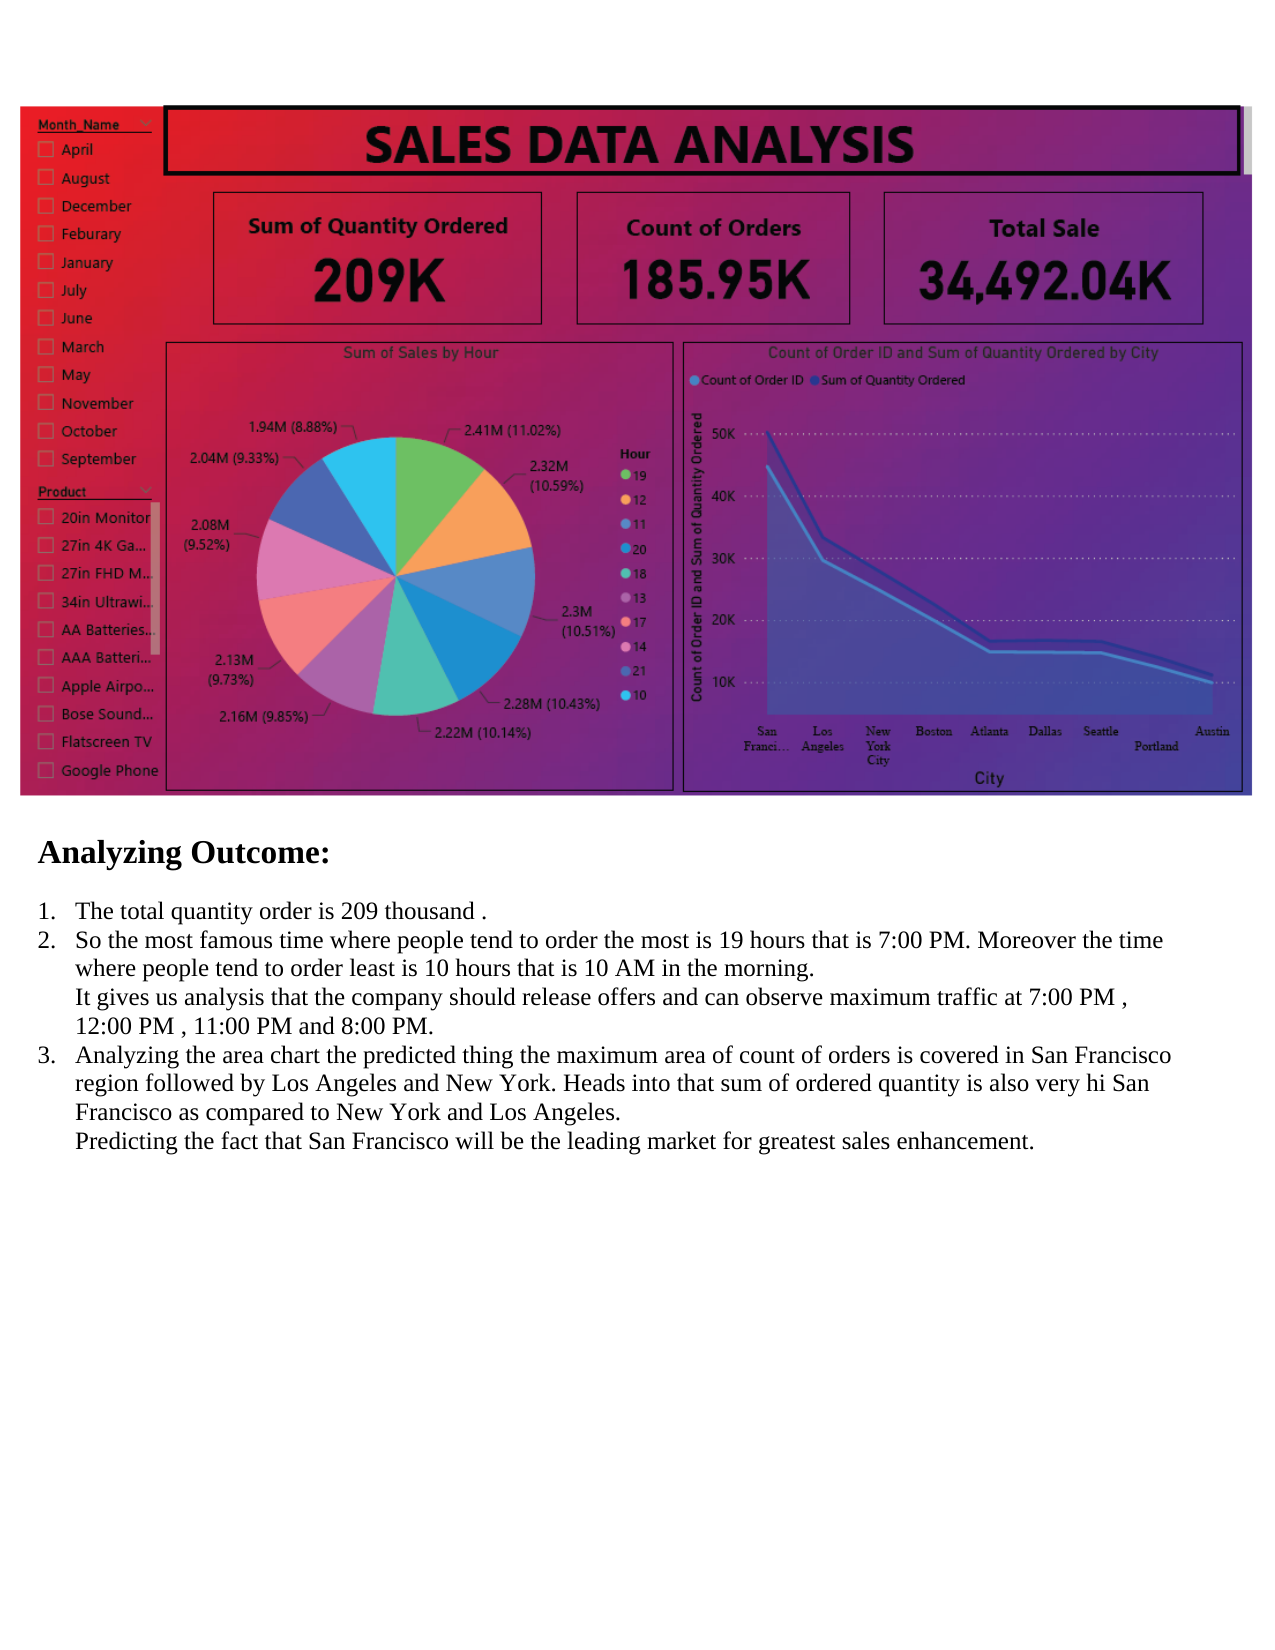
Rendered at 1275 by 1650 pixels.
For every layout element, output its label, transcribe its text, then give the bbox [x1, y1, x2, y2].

list So the most famous time where people tend to order the most is 19 hours that is 7:00 PM. Moreover the time where people tend to order least is 10 hours that is 10 AM in the morning. It gives us analysis that the company should release offers and can observe maximum traffic at 7:00 PM , 12:00 PM , 11:00 PM and 8:00 PM. [37, 925, 1200, 1040]
list The total quantity order is 209 thousand . [37, 896, 1200, 925]
list Analyzing the area chart the predicted thing the maximum area of count of orders is covered in San Francisco region followed by Los Angeles and New York. Heads into that sum of ordered quantity is also very hi San Francisco as compared to New York and Los Angeles. Predicting the fact that San Francisco will be the leading market for greatest sales enhancement. [37, 1040, 1237, 1155]
picture [18, 103, 1259, 799]
text Analyzing Outcome: [37, 833, 1200, 871]
